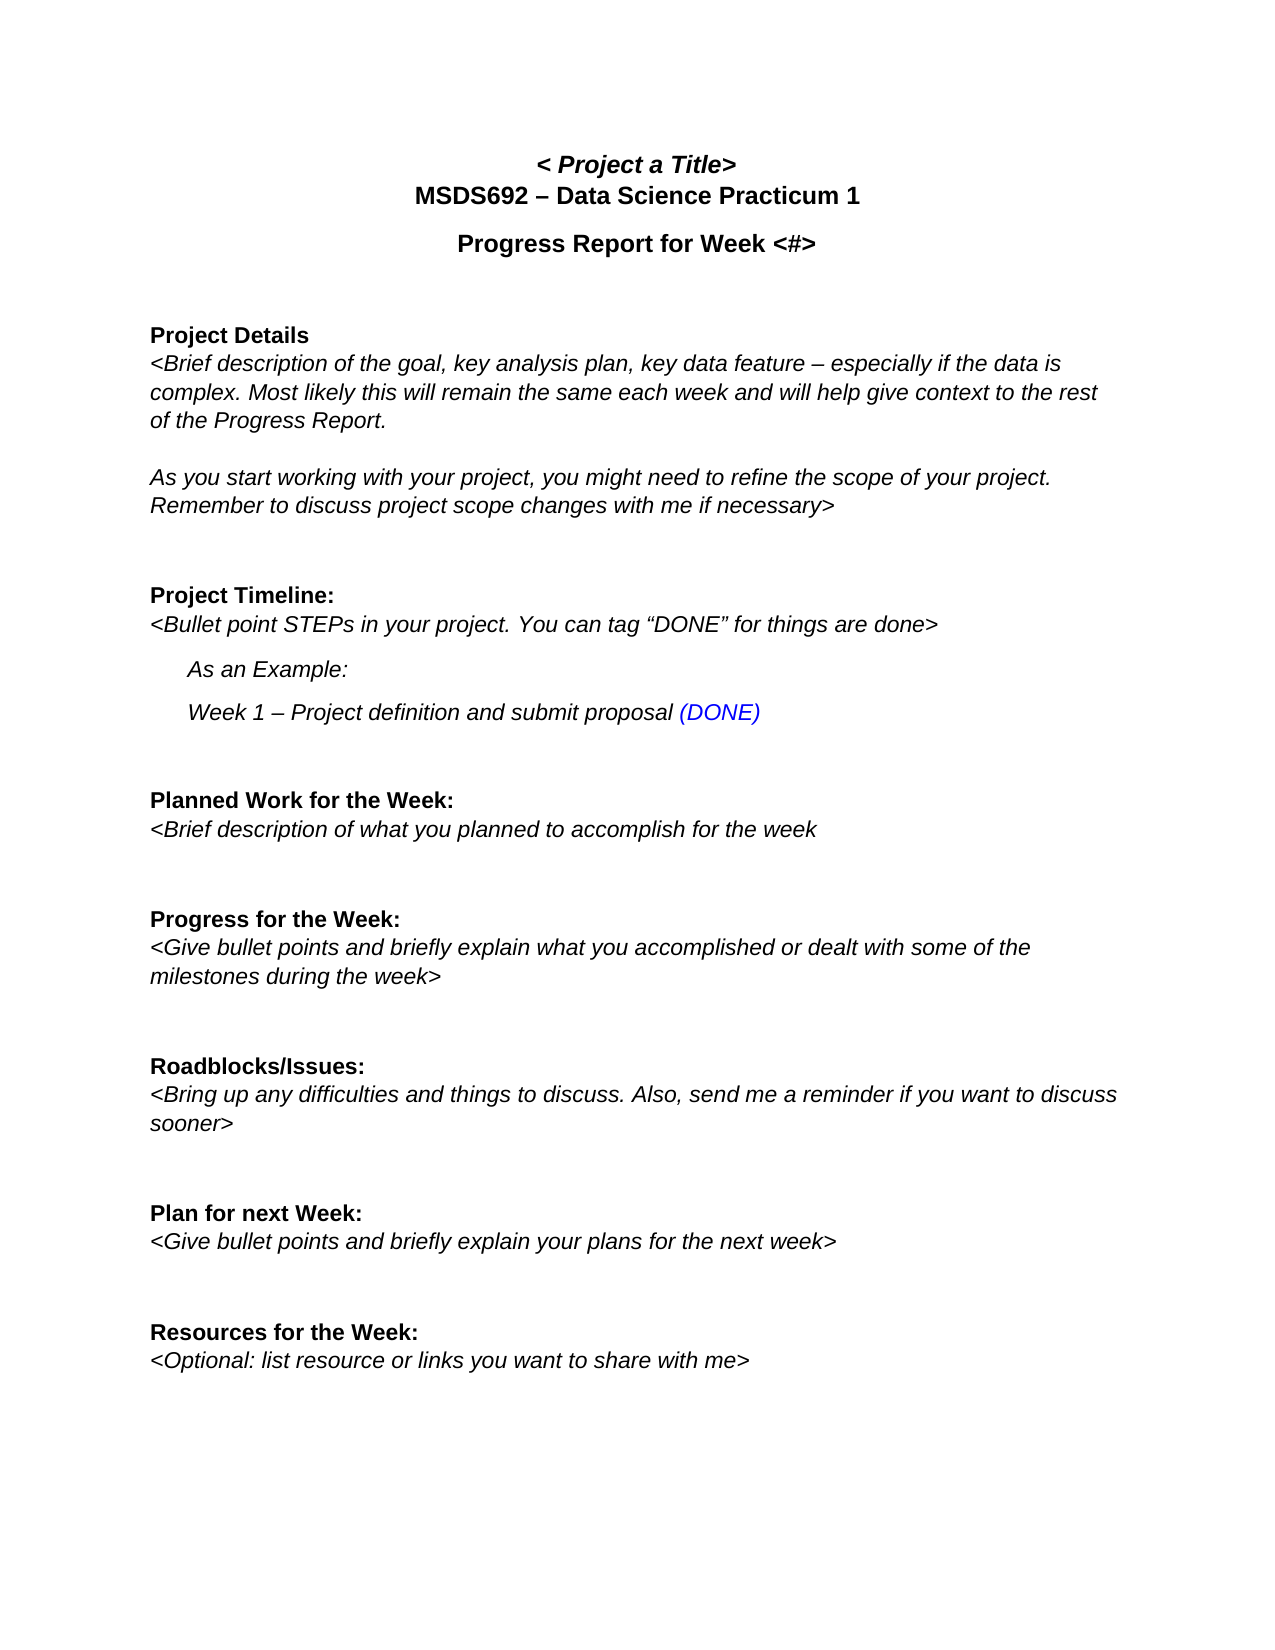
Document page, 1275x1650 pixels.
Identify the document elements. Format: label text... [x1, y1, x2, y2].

text Plan for next Week: <Give bullet points and briefly explain your plans for the next week> [150, 1200, 1125, 1255]
text Progress for the Week: <Give bullet points and briefly explain what you accomplished or dealt with some of the milestones during the week> [150, 906, 1125, 989]
text < Project a Title> MSDS692 – Data Science Practicum 1 [150, 150, 1125, 210]
text Week 1 – Project definition and submit proposal (DONE) [187, 699, 1125, 725]
text Project Details <Brief description of the goal, key analysis plan, key data feature – especially if the data is complex. Most likely this will remain the same each week and will help give context to the rest of the Progress Report. As you start working with your project, you might need to refine the scope of your project. Remember to discuss project scope changes with me if necessary> [150, 322, 1125, 518]
text Resources for the Week: <Optional: list resource or links you want to share with me> [150, 1318, 1125, 1403]
text Project Timeline: <Bullet point STEPs in your project. You can tag “DONE” for things are done> [150, 582, 1125, 637]
text As an Example: [187, 656, 1125, 682]
text Planned Work for the Week: <Brief description of what you planned to accomplish for the week [150, 787, 1125, 842]
text Progress Report for Week <#> [150, 229, 1125, 257]
text Roadblocks/Issues: <Bring up any difficulties and things to discuss. Also, send me a reminder if you want to discuss sooner> [150, 1053, 1125, 1136]
